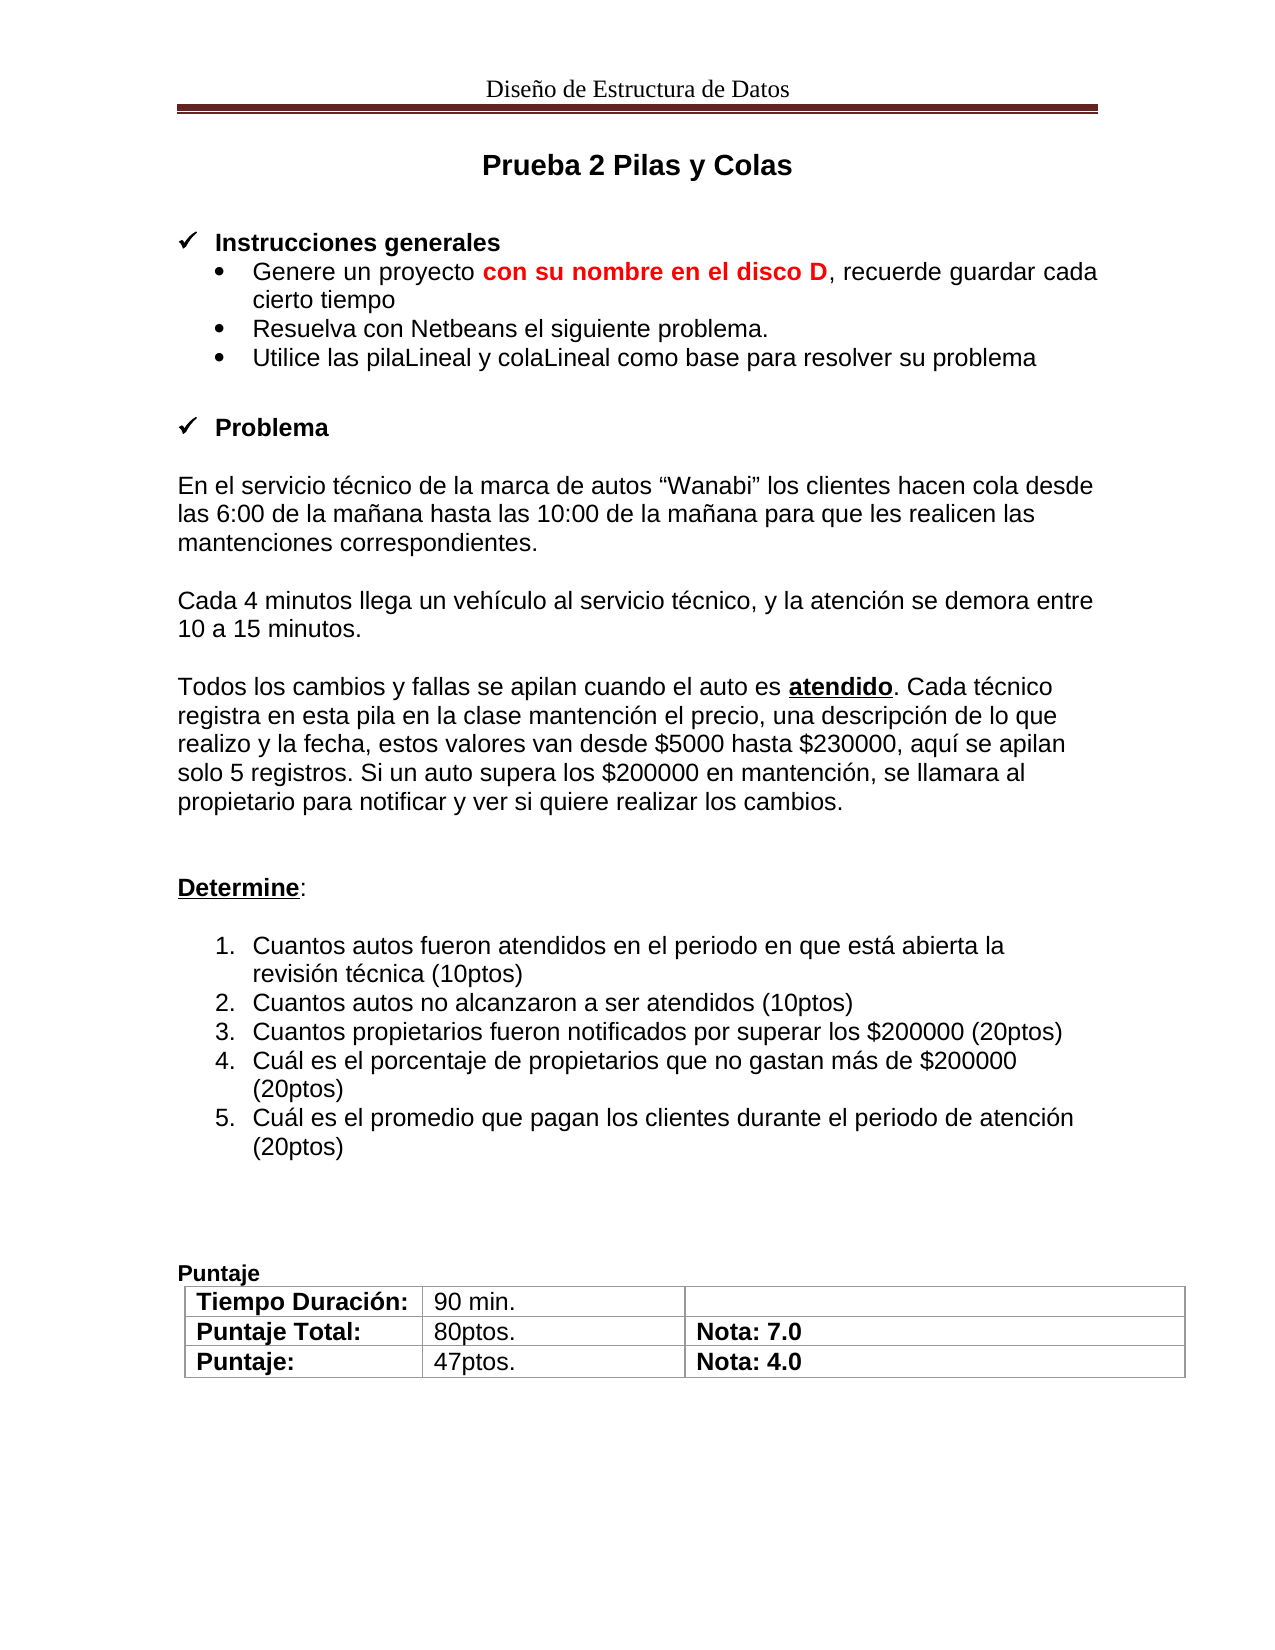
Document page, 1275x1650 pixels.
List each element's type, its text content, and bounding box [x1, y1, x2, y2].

table_cell Nota: 4.0 [686, 1346, 1184, 1377]
table_header [686, 1287, 1184, 1316]
list Cuantos autos fueron atendidos en el periodo en que está abierta la revisión técnica (10ptos) [215, 931, 1098, 988]
table_cell 80ptos. [423, 1317, 684, 1345]
table_cell 47ptos. [423, 1346, 684, 1377]
text Cada 4 minutos llega un vehículo al servicio técnico, y la atención se demora entre 10 a 15 minutos. [177, 586, 1098, 643]
list Cuantos propietarios fueron notificados por superar los $200000 (20ptos) [215, 1017, 1098, 1046]
text Prueba 2 Pilas y Colas [177, 148, 1098, 181]
list Resuelva con Netbeans el siguiente problema. [215, 314, 1098, 343]
list Genere un proyecto con su nombre en el disco D, recuerde guardar cada cierto tiempo [215, 257, 1098, 314]
list Utilice las pilaLineal y colaLineal como base para resolver su problema [215, 343, 1098, 372]
list Cuantos autos no alcanzaron a ser atendidos (10ptos) [215, 988, 1098, 1017]
table_header 90 min. [423, 1287, 684, 1316]
list Cuál es el porcentaje de propietarios que no gastan más de $200000 (20ptos) [215, 1046, 1098, 1103]
table_header Tiempo Duración: [186, 1287, 422, 1316]
text Puntaje [177, 1259, 1098, 1286]
table_cell Nota: 7.0 [686, 1317, 1184, 1345]
list Cuál es el promedio que pagan los clientes durante el periodo de atención (20ptos) [215, 1103, 1098, 1161]
text En el servicio técnico de la marca de autos “Wanabi” los clientes hacen cola desde las 6:00 de la mañana hasta las 10:00 de la mañana para que les realicen las mantenciones correspondientes. [177, 471, 1098, 557]
list Problema [177, 413, 1098, 442]
text Determine: [177, 873, 1098, 902]
table_cell Puntaje: [186, 1346, 422, 1377]
list Instrucciones generales [177, 228, 1098, 257]
table_cell Puntaje Total: [186, 1317, 422, 1345]
text Todos los cambios y fallas se apilan cuando el auto es atendido. Cada técnico registra en esta pila en la clase mantención el precio, una descripción de lo que realizo y la fecha, estos valores van desde $5000 hasta $230000, aquí se apilan solo 5 registros. Si un auto supera los $200000 en mantención, se llamara al propietario para notificar y ver si quiere realizar los cambios. [177, 672, 1098, 816]
